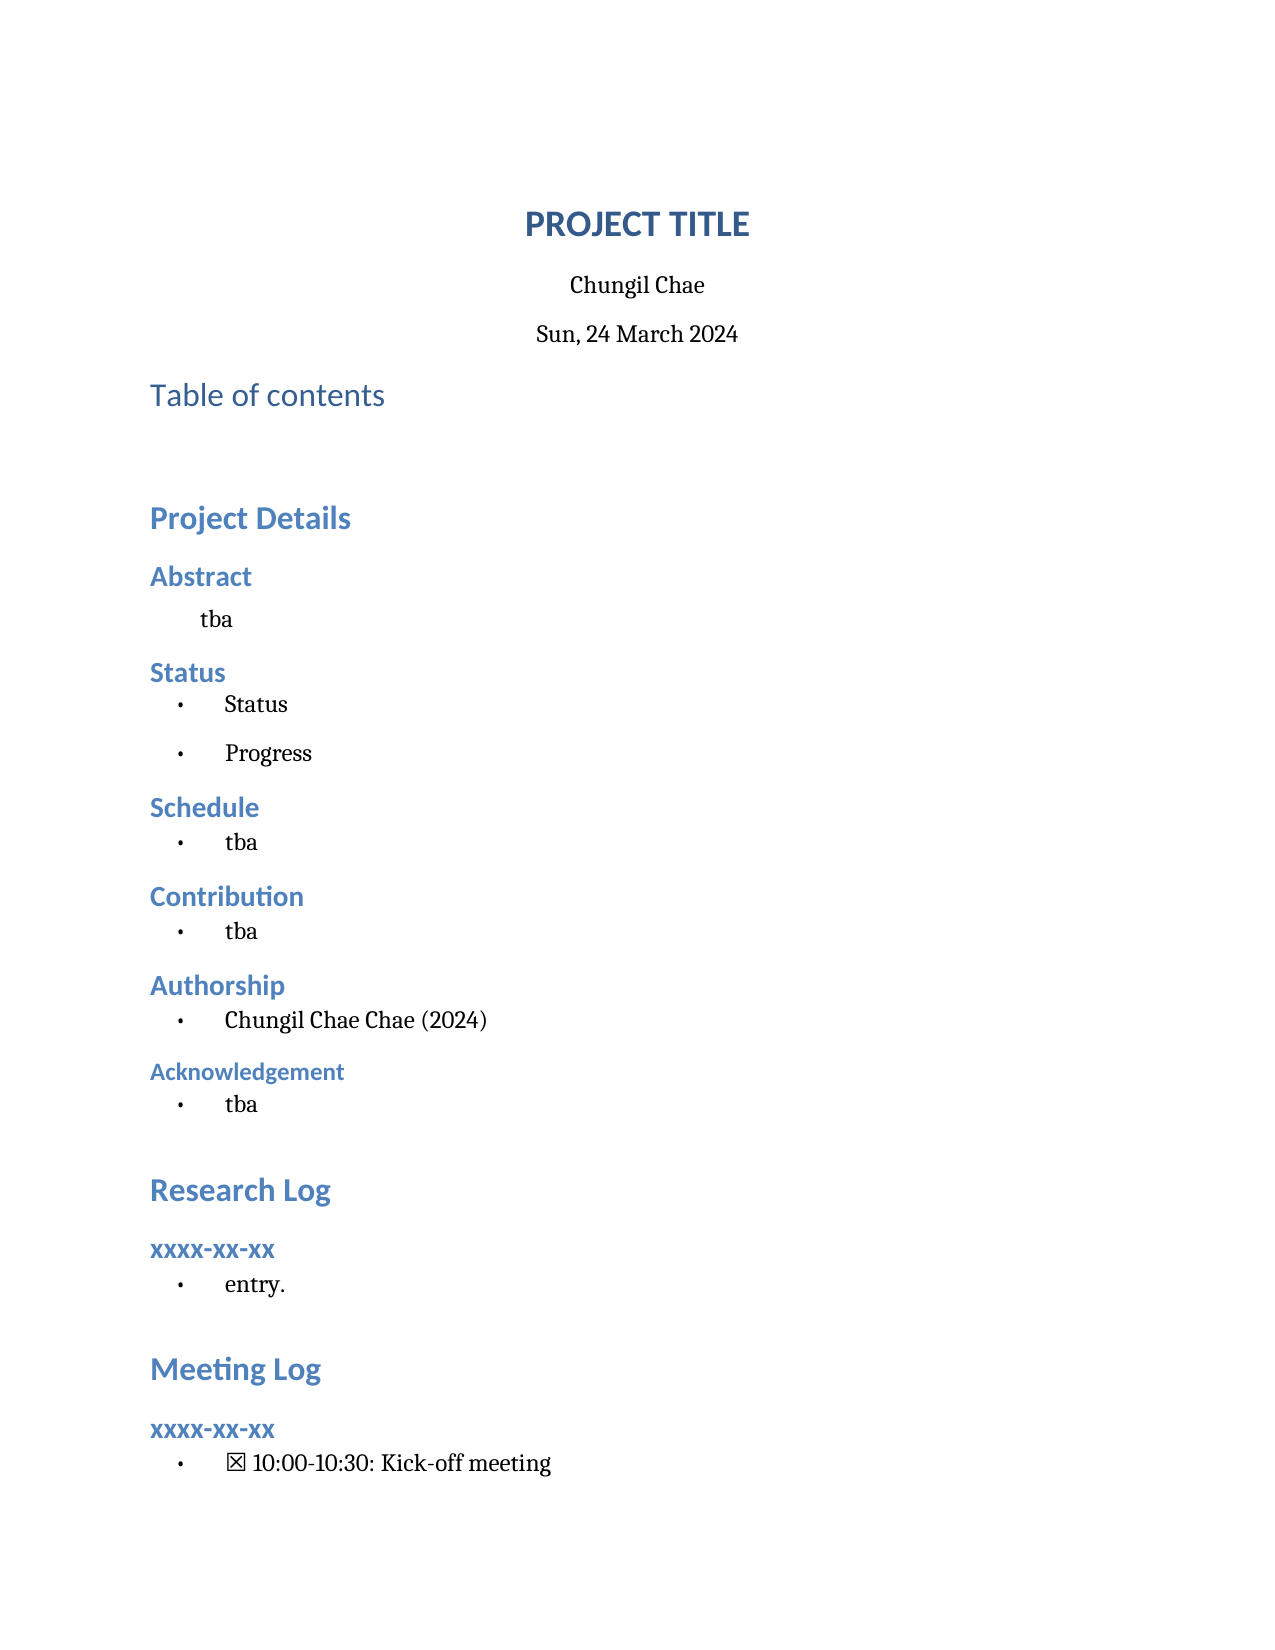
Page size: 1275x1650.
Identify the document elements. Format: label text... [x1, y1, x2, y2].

subtitle xxxx-xx-xx [150, 1410, 1125, 1446]
subtitle xxxx-xx-xx [150, 1230, 1125, 1266]
subtitle Authorship [150, 967, 1125, 1002]
list entry. [175, 1270, 1125, 1298]
text Sun, 24 March 2024 [150, 320, 1125, 349]
subtitle Schedule [150, 789, 1125, 824]
subtitle Contribution [150, 878, 1125, 913]
subtitle Status [150, 654, 1125, 690]
list tba [175, 1090, 1125, 1119]
list Progress [175, 739, 1125, 768]
list tba [175, 828, 1125, 857]
text Chungil Chae [150, 271, 1125, 299]
subtitle Project Details [150, 497, 1125, 538]
list ☒ 10:00-10:30: Kick-off meeting [175, 1449, 1125, 1478]
list tba [175, 917, 1125, 946]
list Status [175, 690, 1125, 718]
subtitle Meeting Log [150, 1348, 1125, 1389]
subtitle Research Log [150, 1169, 1125, 1209]
subtitle Abstract [150, 558, 1125, 594]
text tba [200, 604, 1075, 633]
title PROJECT TITLE [150, 200, 1125, 246]
list Chungil Chae Chae (2024) [175, 1006, 1125, 1035]
subtitle Acknowledgement [150, 1056, 1125, 1086]
